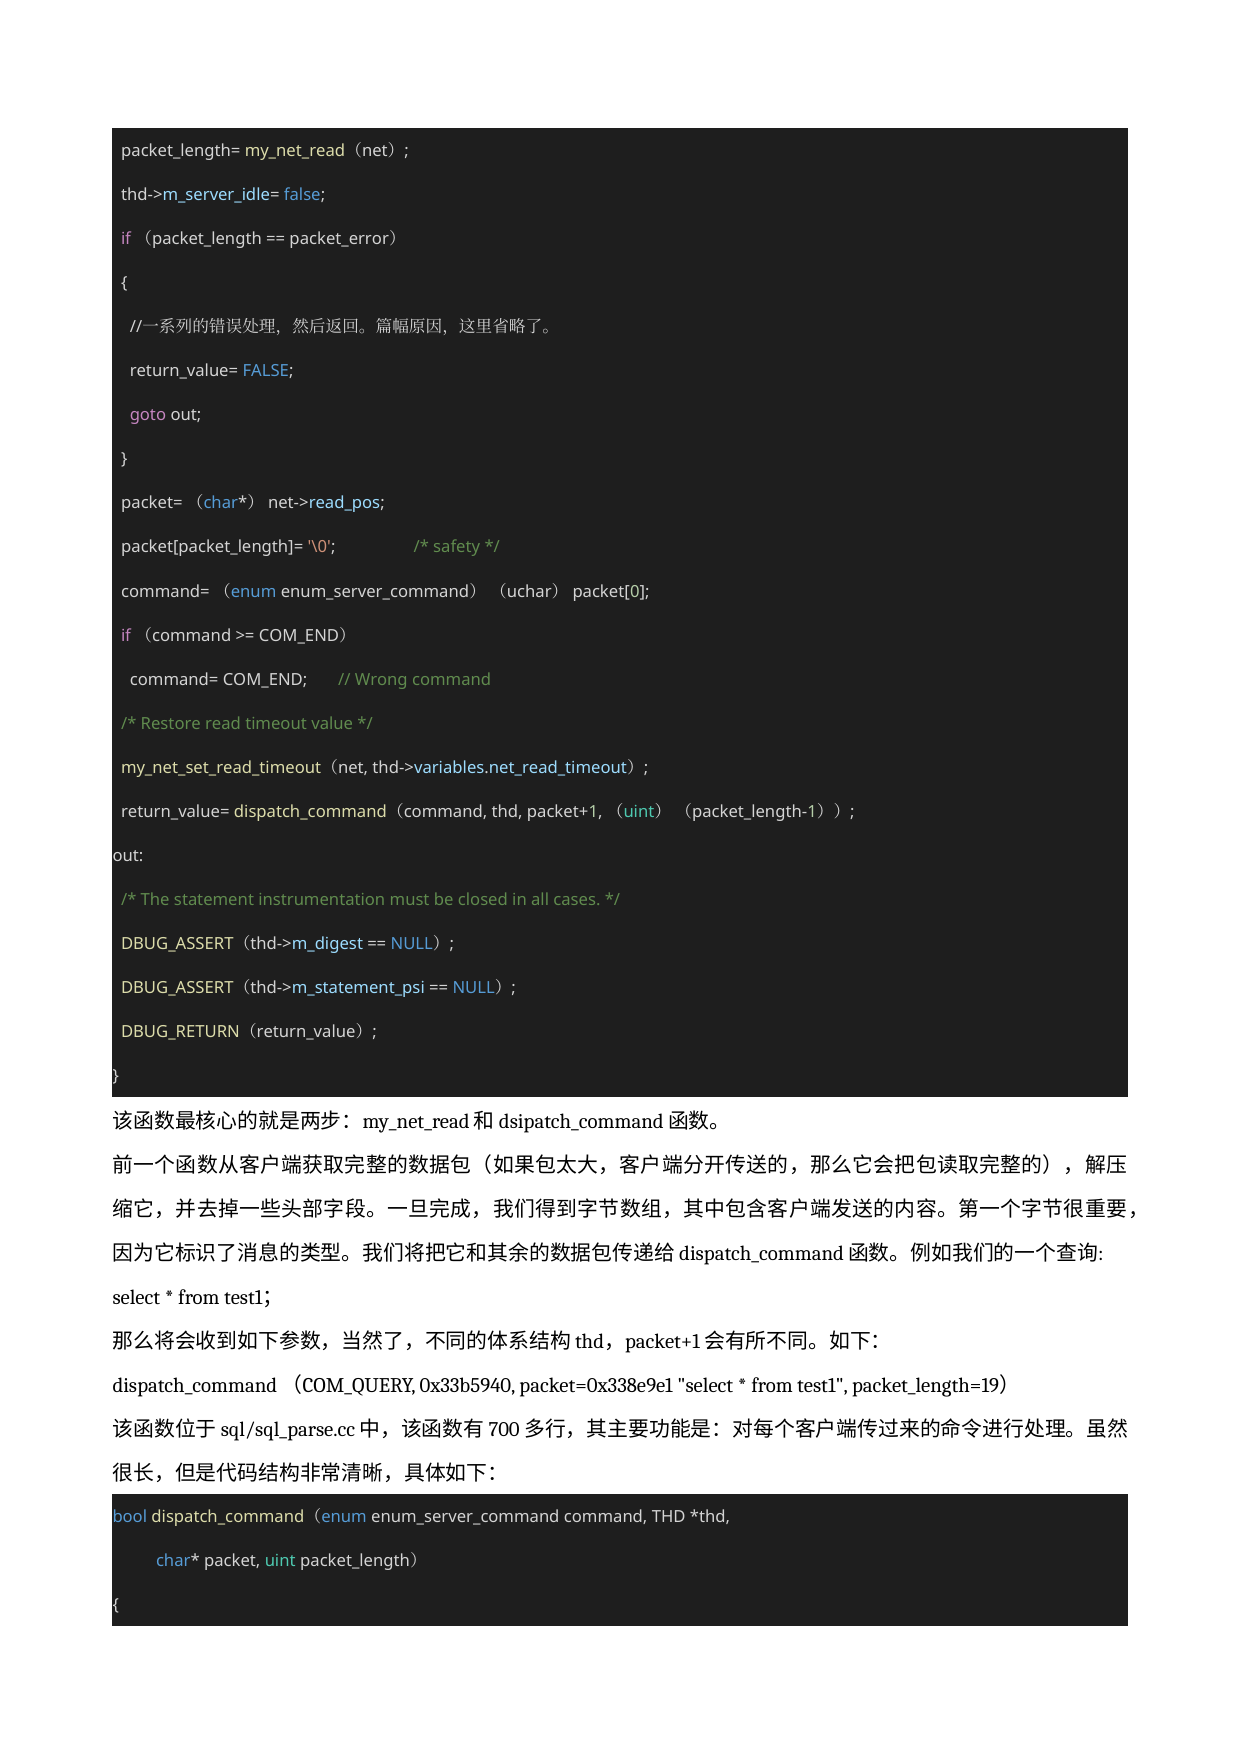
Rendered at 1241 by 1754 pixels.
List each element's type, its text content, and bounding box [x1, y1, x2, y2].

text 该函数最核心的就是两步：my_net_read和dsipatch_command函数。 [112, 1097, 1128, 1141]
text //一系列的错误处理，然后返回。篇幅原因，这里省略了。 [112, 304, 1128, 348]
text command= COM_END; // Wrong command [112, 657, 1128, 701]
text return_value= FALSE; [112, 348, 1128, 392]
text /* Restore read timeout value */ [112, 701, 1128, 745]
text command= （enum enum_server_command） （uchar） packet[0]; [112, 568, 1128, 613]
text DBUG_ASSERT（thd->m_digest == NULL）; [112, 921, 1128, 965]
text { [112, 1582, 1128, 1626]
text /* The statement instrumentation must be closed in all cases. */ [112, 877, 1128, 921]
text 该函数位于sql/sql_parse.cc中，该函数有700多行，其主要功能是：对每个客户端传过来的命令进行处理。虽然很长，但是代码结构非常清晰，具体如下： [112, 1406, 1128, 1494]
text 前一个函数从客户端获取完整的数据包（如果包太大，客户端分开传送的，那么它会把包读取完整的），解压缩它，并去掉一些头部字段。一旦完成，我们得到字节数组，其中包含客户端发送的内容。第一个字节很重要，因为它标识了消息的类型。我们将把它和其余的数据包传递给dispatch_command函数。例如我们的一个查询: [112, 1141, 1128, 1273]
text bool dispatch_command（enum enum_server_command command, THD *thd, [112, 1494, 1128, 1538]
text } [112, 1053, 1128, 1097]
text { [112, 260, 1128, 304]
text dispatch_command （COM_QUERY, 0x33b5940, packet=0x338e9e1 "select * from test1", packet_length=19） [112, 1362, 1128, 1406]
text 那么将会收到如下参数，当然了，不同的体系结构thd，packet+1会有所不同。如下： [112, 1318, 1128, 1362]
text goto out; [112, 392, 1128, 436]
text my_net_set_read_timeout（net, thd->variables.net_read_timeout）; [112, 745, 1128, 789]
text DBUG_RETURN（return_value）; [112, 1009, 1128, 1053]
text thd->m_server_idle= false; [112, 172, 1128, 216]
text packet= （char*） net->read_pos; [112, 480, 1128, 524]
text DBUG_ASSERT（thd->m_statement_psi == NULL）; [112, 965, 1128, 1009]
text return_value= dispatch_command（command, thd, packet+1, （uint） （packet_length-1））; [112, 789, 1128, 833]
text out: [112, 833, 1128, 877]
text } [112, 436, 1128, 480]
text packet[packet_length]= '\0'; /* safety */ [112, 524, 1128, 568]
text packet_length= my_net_read（net）; [112, 128, 1128, 172]
text char* packet, uint packet_length） [112, 1538, 1128, 1582]
text select * from test1； [112, 1273, 1128, 1318]
text if （command >= COM_END） [112, 613, 1128, 657]
text if （packet_length == packet_error） [112, 216, 1128, 260]
